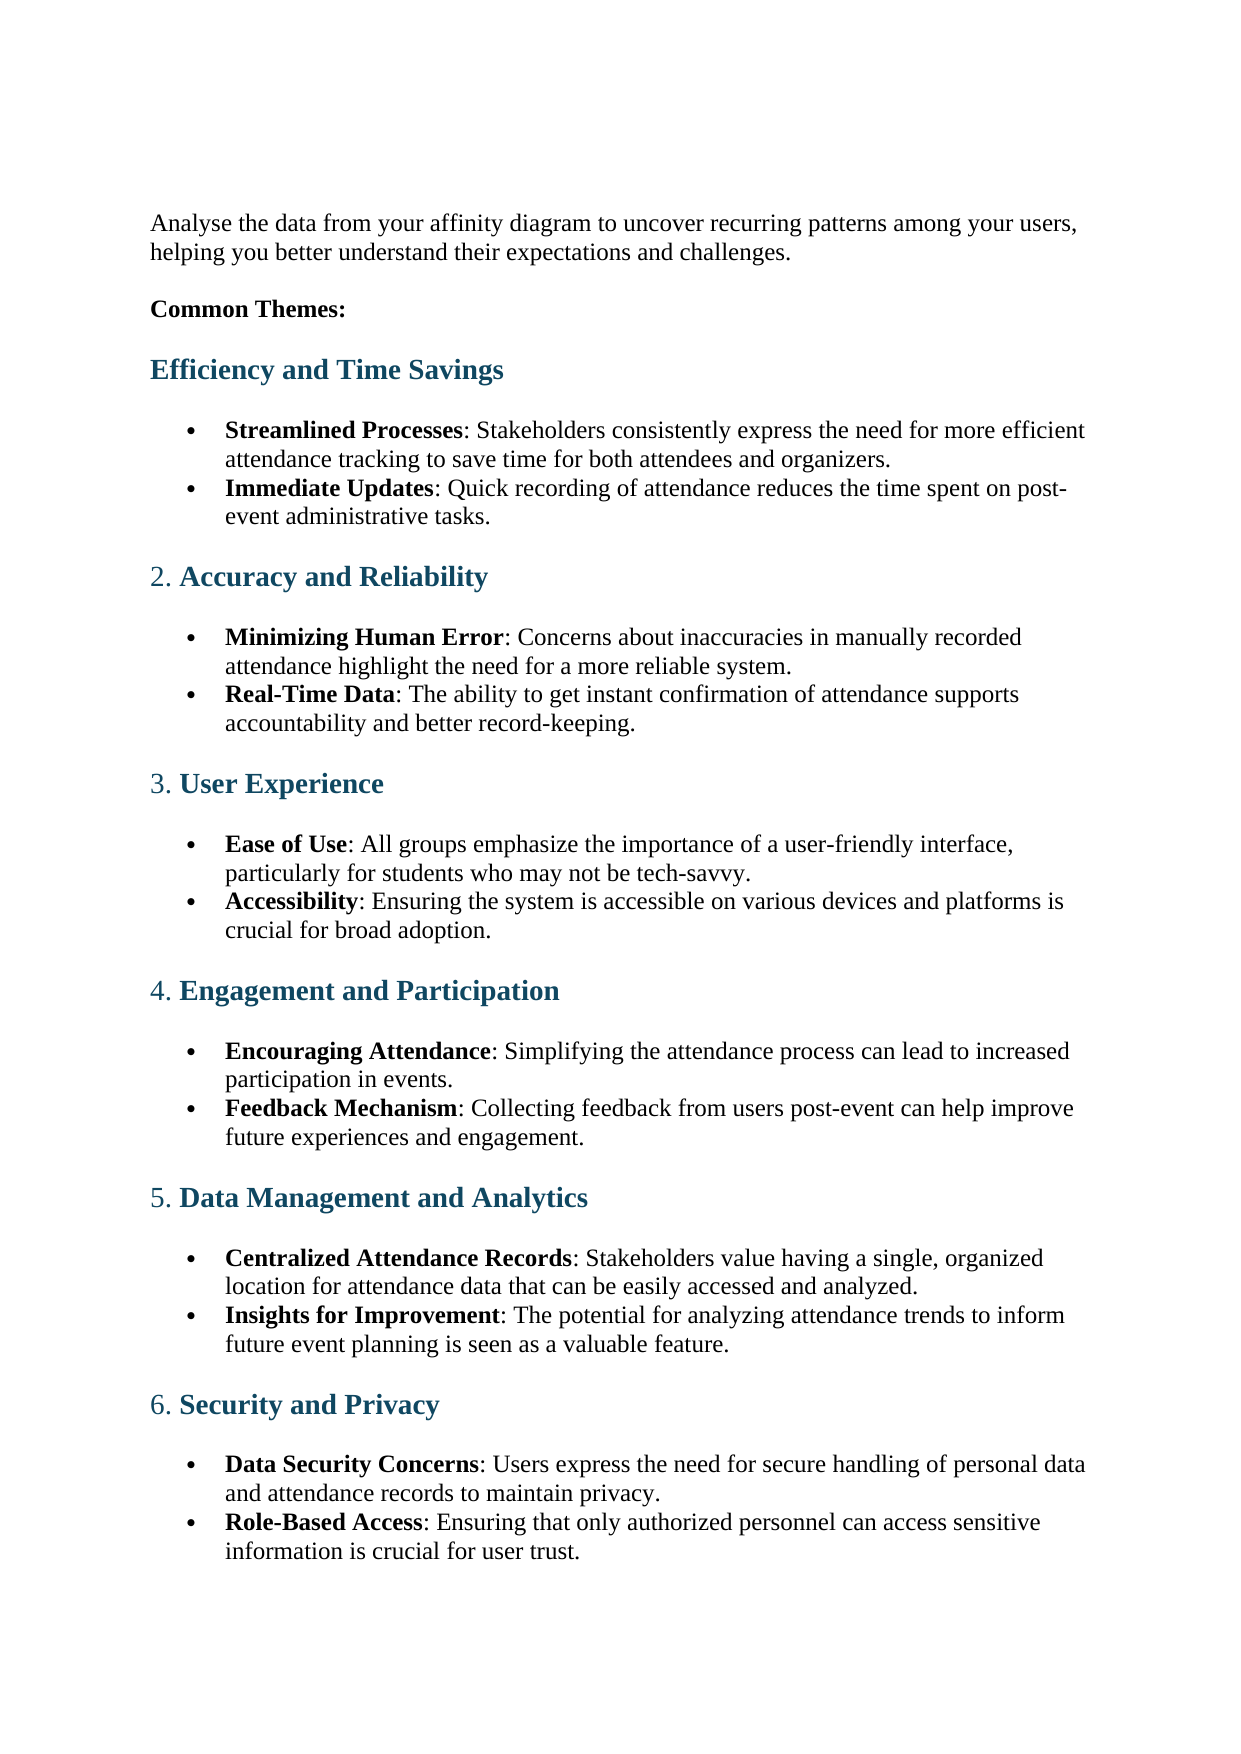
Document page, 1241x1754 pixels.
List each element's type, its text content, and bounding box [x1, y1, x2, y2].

list Data Security Concerns: Users express the need for secure handling of personal data and attendance records to maintain privacy. [187, 1449, 1090, 1507]
subtitle 3. User Experience [150, 766, 1090, 800]
list Feedback Mechanism: Collecting feedback from users post-event can help improve future experiences and engagement. [187, 1093, 1090, 1151]
list Role-Based Access: Ensuring that only authorized personnel can access sensitive information is crucial for user trust. [187, 1507, 1090, 1564]
text Analyse the data from your affinity diagram to uncover recurring patterns among your users, helping you better understand their expectations and challenges. [150, 208, 1090, 265]
list Streamlined Processes: Stakeholders consistently express the need for more efficient attendance tracking to save time for both attendees and organizers. [187, 415, 1090, 473]
list Minimizing Human Error: Concerns about inaccuracies in manually recorded attendance highlight the need for a more reliable system. [187, 622, 1090, 679]
subtitle 4. Engagement and Participation [150, 973, 1090, 1007]
text Common Themes: [150, 294, 1090, 323]
list Insights for Improvement: The potential for analyzing attendance trends to inform future event planning is seen as a valuable feature. [187, 1300, 1090, 1358]
subtitle 5. Data Management and Analytics [150, 1180, 1090, 1213]
list Ease of Use: All groups emphasize the importance of a user-friendly interface, particularly for students who may not be tech-savvy. [187, 829, 1090, 886]
subtitle Efficiency and Time Savings [150, 352, 1090, 386]
list Encouraging Attendance: Simplifying the attendance process can lead to increased participation in events. [187, 1036, 1090, 1093]
list Real-Time Data: The ability to get instant confirmation of attendance supports accountability and better record-keeping. [187, 679, 1090, 737]
list Accessibility: Ensuring the system is accessible on various devices and platforms is crucial for broad adoption. [187, 886, 1090, 944]
subtitle 2. Accuracy and Reliability [150, 559, 1090, 593]
list Immediate Updates: Quick recording of attendance reduces the time spent on post-event administrative tasks. [187, 473, 1090, 530]
list Centralized Attendance Records: Stakeholders value having a single, organized location for attendance data that can be easily accessed and analyzed. [187, 1243, 1090, 1300]
subtitle 6. Security and Privacy [150, 1387, 1090, 1420]
